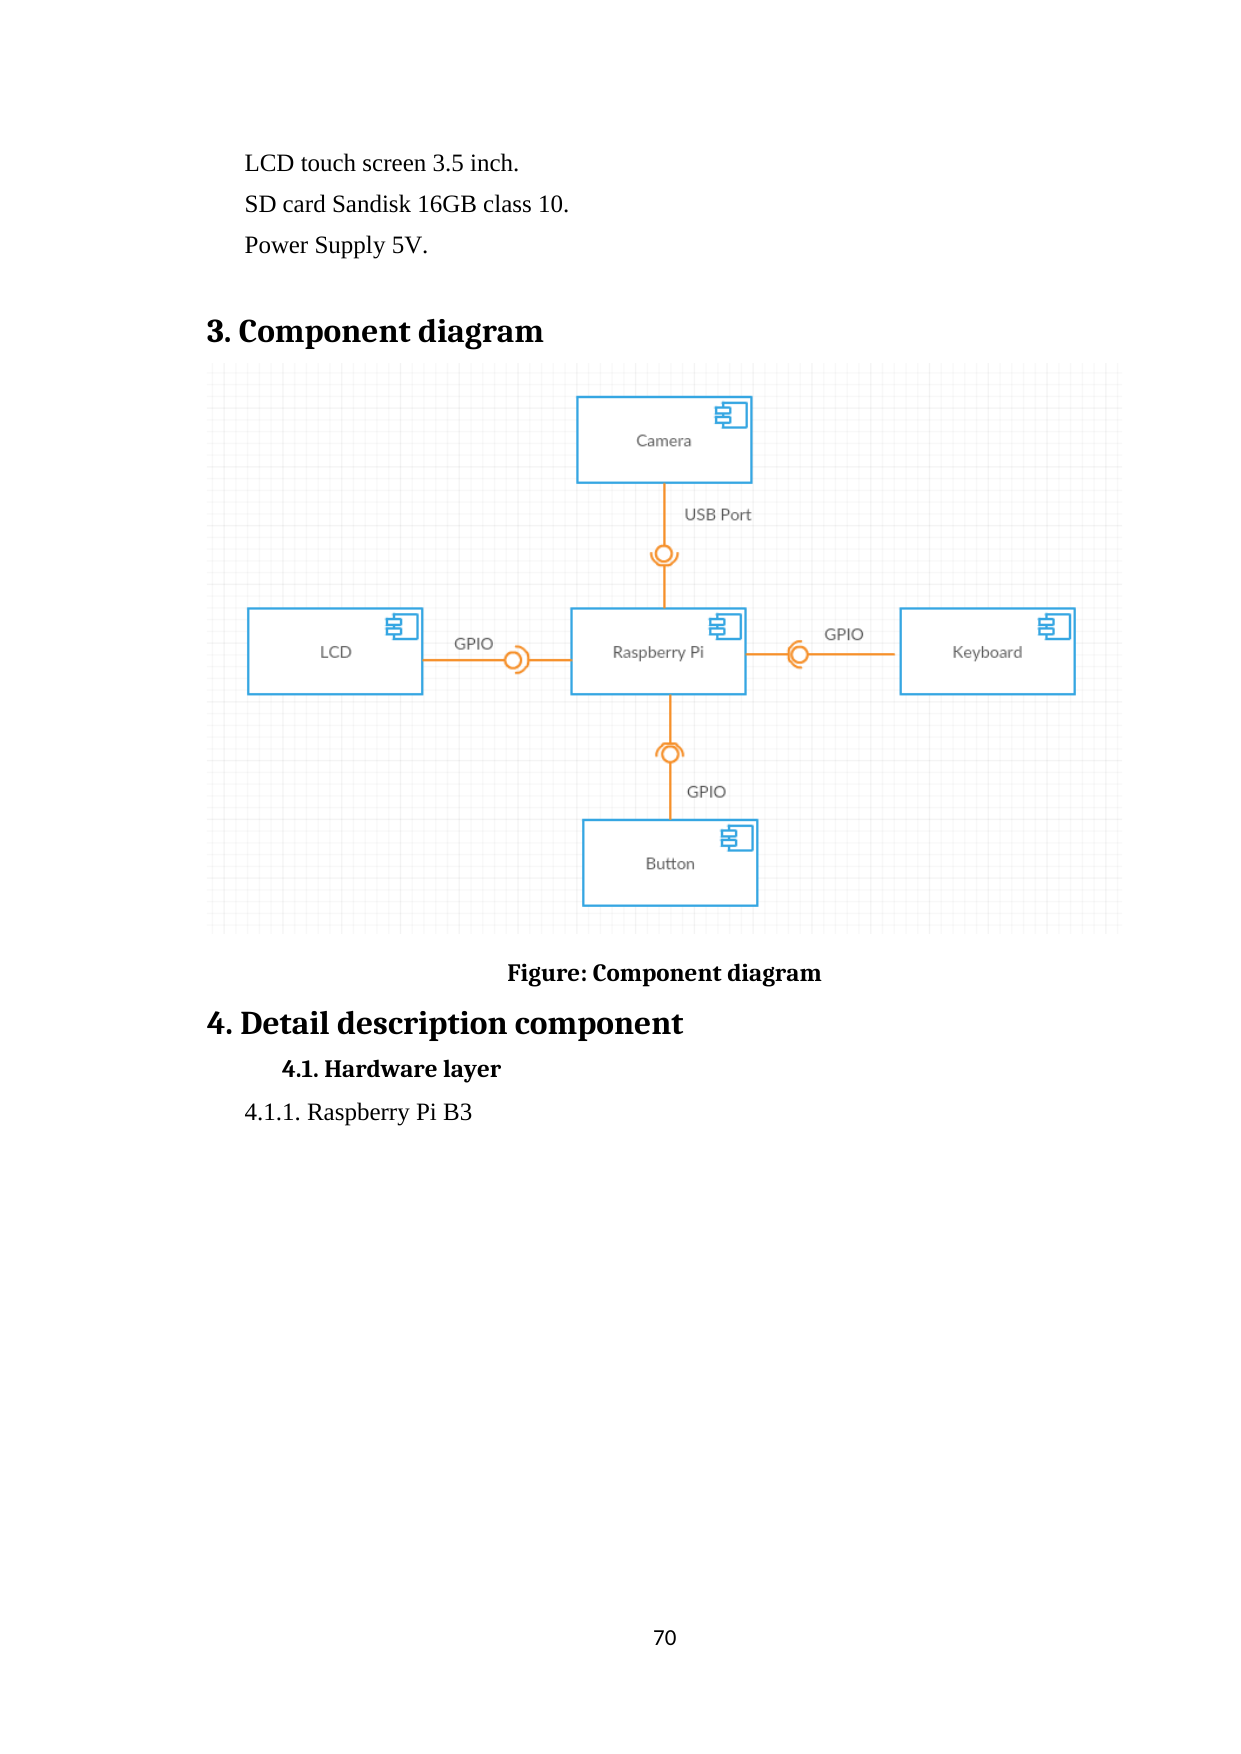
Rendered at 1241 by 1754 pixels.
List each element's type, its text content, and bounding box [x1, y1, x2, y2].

text 4.1. Hardware layer [207, 1055, 1122, 1084]
text Figure: Component diagram [207, 959, 1122, 988]
list 4. Detail description component [207, 1004, 1122, 1043]
text SD card Sandisk 16GB class 10. [244, 189, 1122, 218]
text LCD touch screen 3.5 inch. [244, 148, 1122, 176]
text 4.1.1. Raspberry Pi B3 [244, 1097, 1122, 1125]
picture [206, 363, 1123, 934]
list 3. Component diagram [207, 313, 1122, 351]
text Power Supply 5V. [244, 230, 1122, 259]
